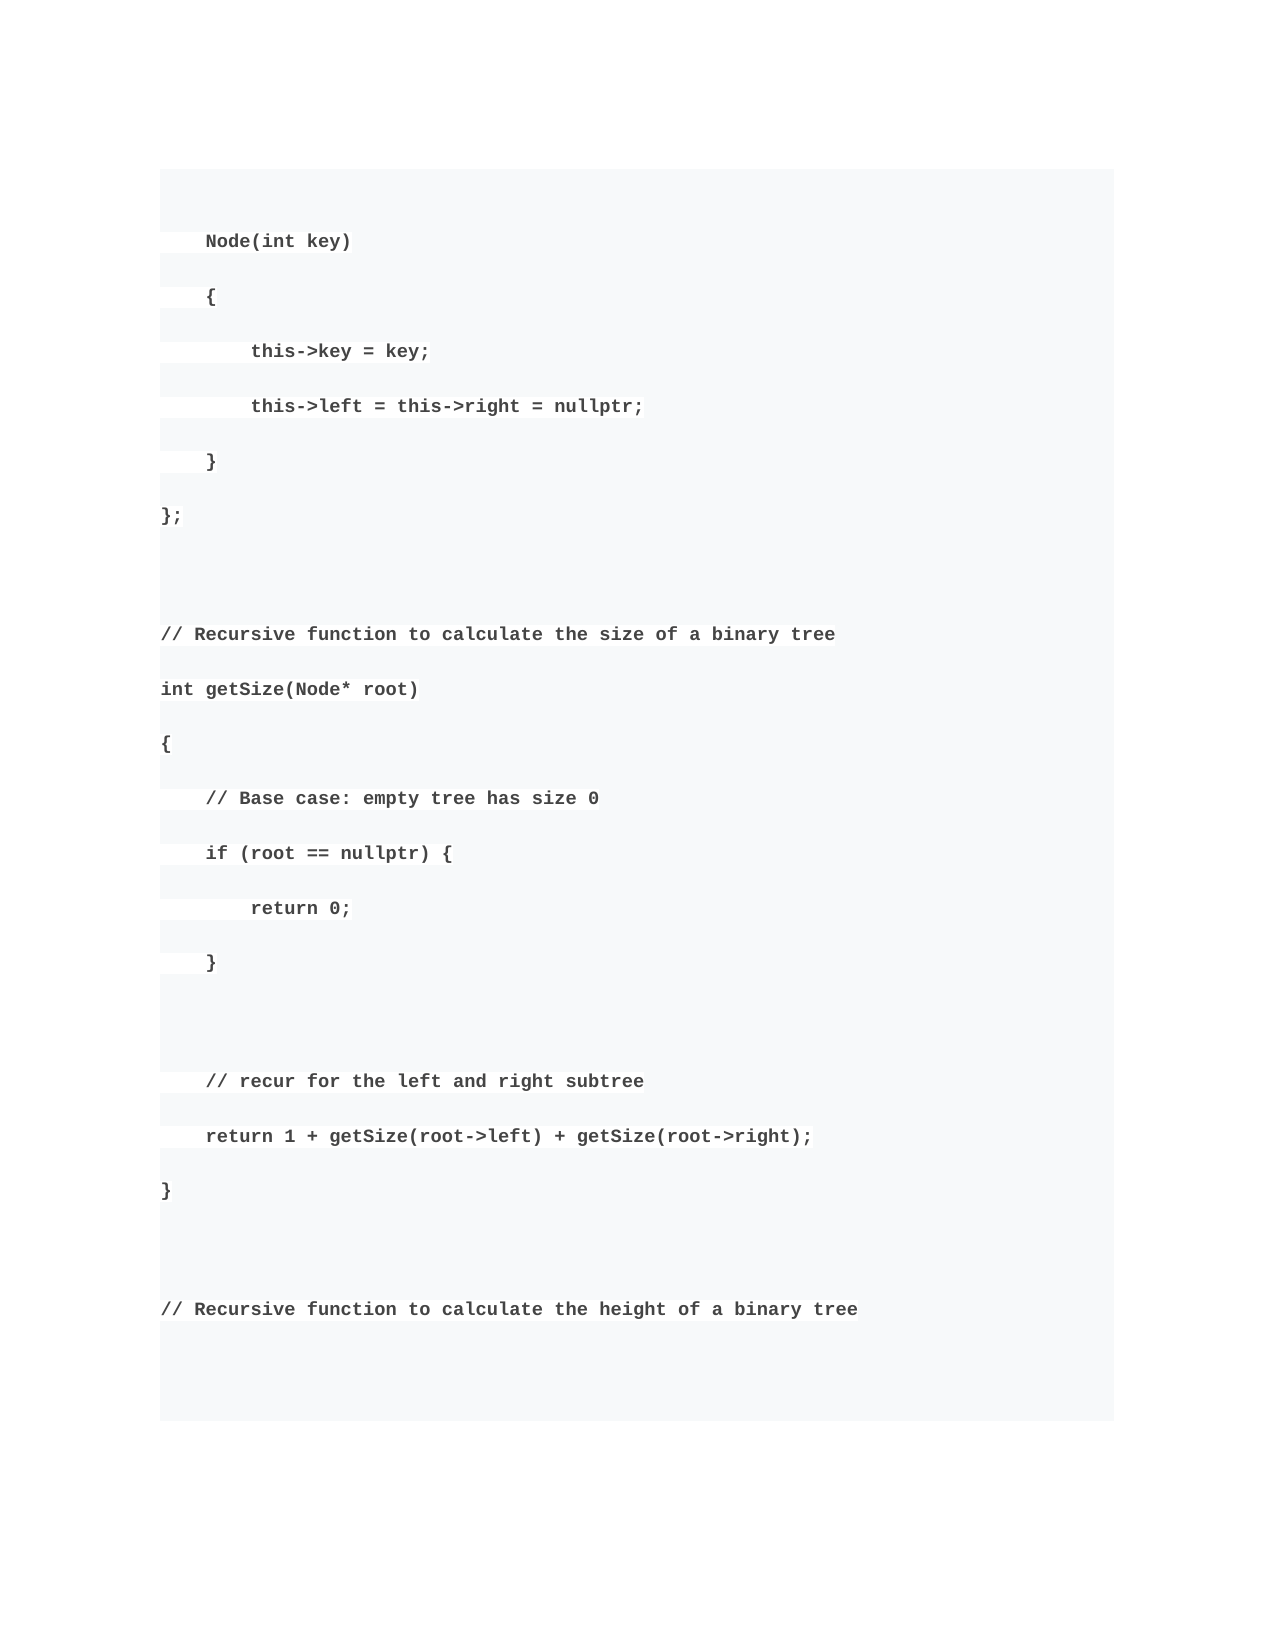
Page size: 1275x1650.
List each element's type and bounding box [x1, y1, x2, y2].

table_header [150, 150, 1125, 1458]
